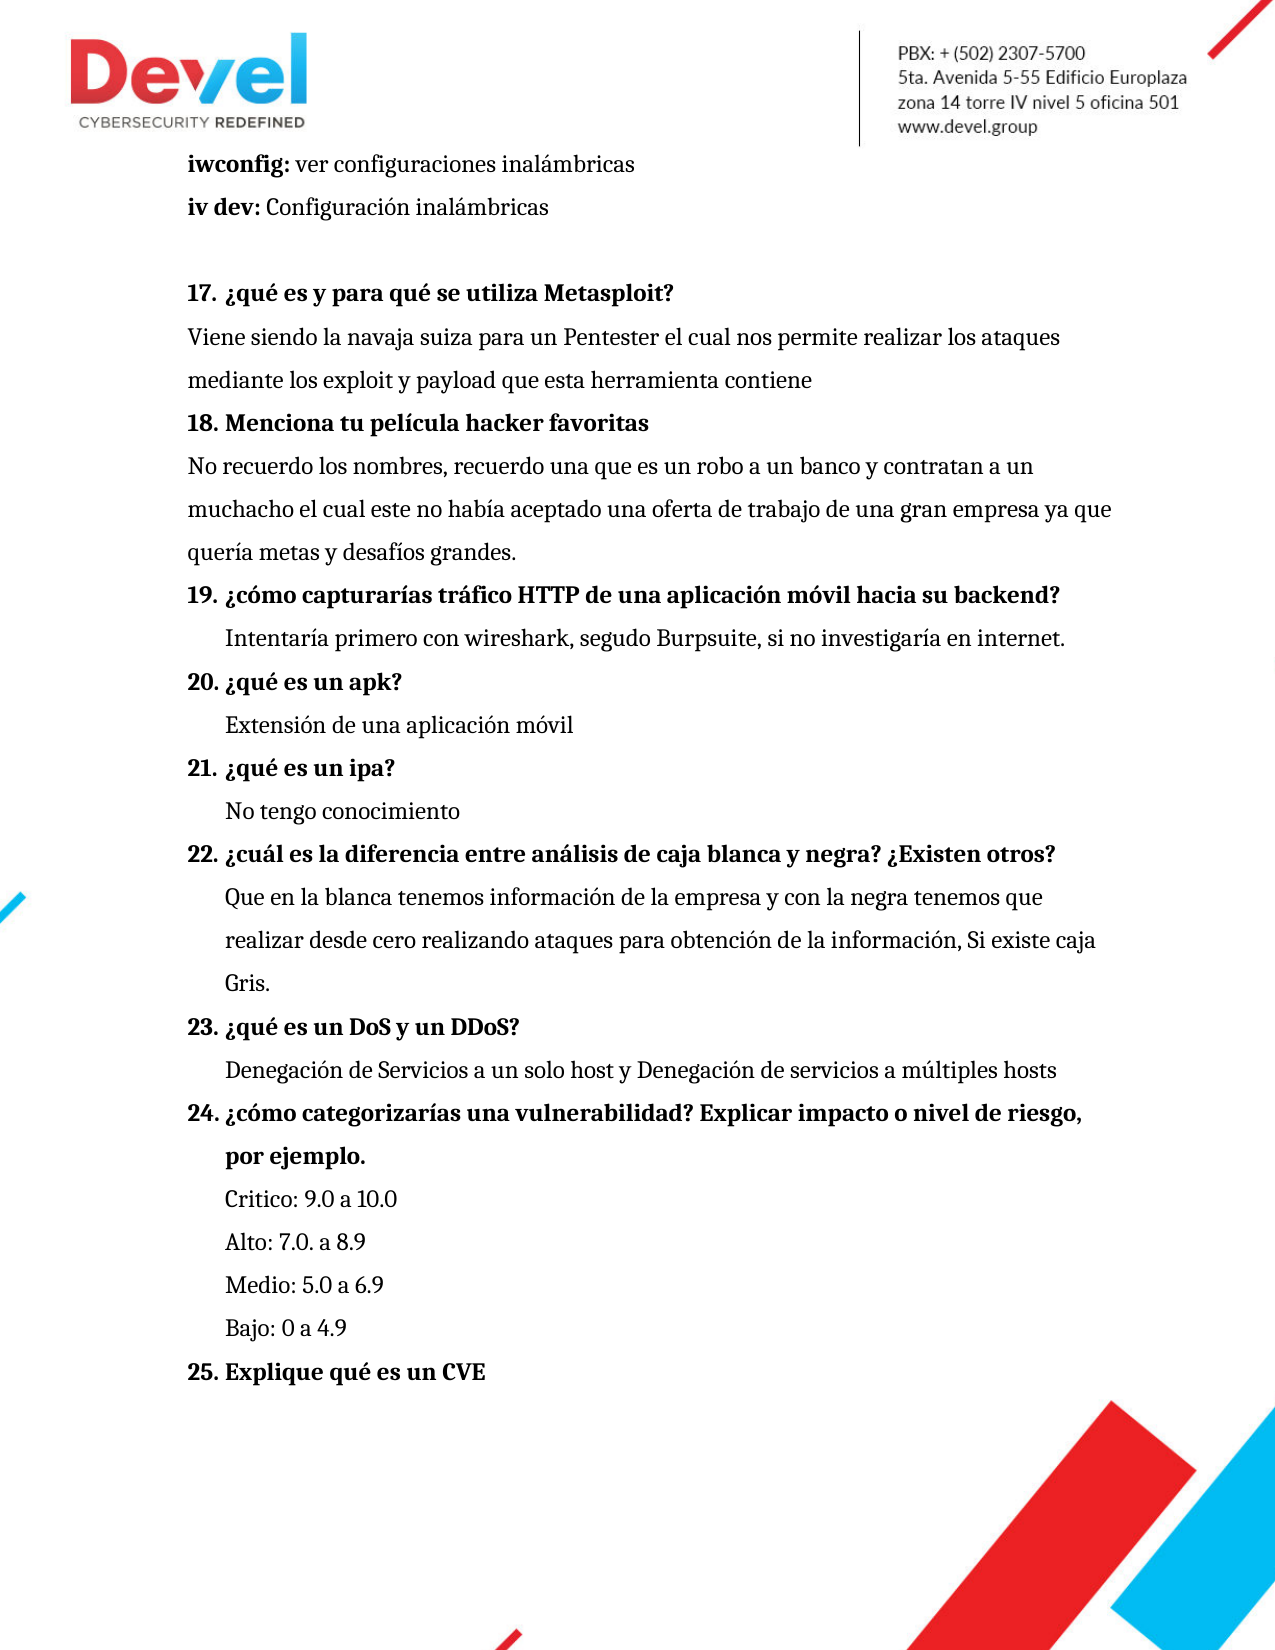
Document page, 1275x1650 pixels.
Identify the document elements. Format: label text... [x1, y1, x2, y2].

list ¿qué es un ipa? [187, 754, 1125, 782]
list ¿qué es un DoS y un DDoS? [187, 1012, 1125, 1041]
list ¿cuál es la diferencia entre análisis de caja blanca y negra? ¿Existen otros? [187, 840, 1125, 869]
list Intentaría primero con wireshark, segudo Burpsuite, si no investigaría en internet. [225, 624, 1125, 653]
list Critico: 9.0 a 10.0 [225, 1185, 1125, 1214]
list No tengo conocimiento [225, 797, 1125, 826]
list ¿cómo categorizarías una vulnerabilidad? Explicar impacto o nivel de riesgo, por ejemplo. [187, 1099, 1125, 1171]
list Que en la blanca tenemos información de la empresa y con la negra tenemos que realizar desde cero realizando ataques para obtención de la información, Si existe caja Gris. [225, 883, 1125, 998]
text iwconfig: ver configuraciones inalámbricas [187, 150, 1125, 179]
list Menciona tu película hacker favoritas [187, 409, 1125, 437]
text No recuerdo los nombres, recuerdo una que es un robo a un banco y contratan a un muchacho el cual este no había aceptado una oferta de trabajo de una gran empresa ya que quería metas y desafíos grandes. [187, 452, 1125, 567]
picture [1219, 1583, 1275, 1650]
list ¿qué es un apk? [187, 667, 1125, 696]
list Extensión de una aplicación móvil [225, 711, 1125, 739]
list ¿qué es y para qué se utiliza Metasploit? [187, 279, 1125, 308]
text iv dev: Configuración inalámbricas [187, 193, 1125, 222]
list Medio: 5.0 a 6.9 [225, 1271, 1125, 1300]
text Viene siendo la navaja suiza para un Pentester el cual nos permite realizar los ataques mediante los exploit y payload que esta herramienta contiene [187, 322, 1125, 394]
list Explique qué es un CVE [187, 1357, 1125, 1386]
list ¿cómo capturarías tráfico HTTP de una aplicación móvil hacia su backend? [187, 581, 1125, 610]
list Bajo: 0 a 4.9 [225, 1314, 1125, 1343]
picture [0, 0, 1275, 1650]
list Denegación de Servicios a un solo host y Denegación de servicios a múltiples hosts [225, 1056, 1125, 1084]
list Alto: 7.0. a 8.9 [225, 1228, 1125, 1257]
